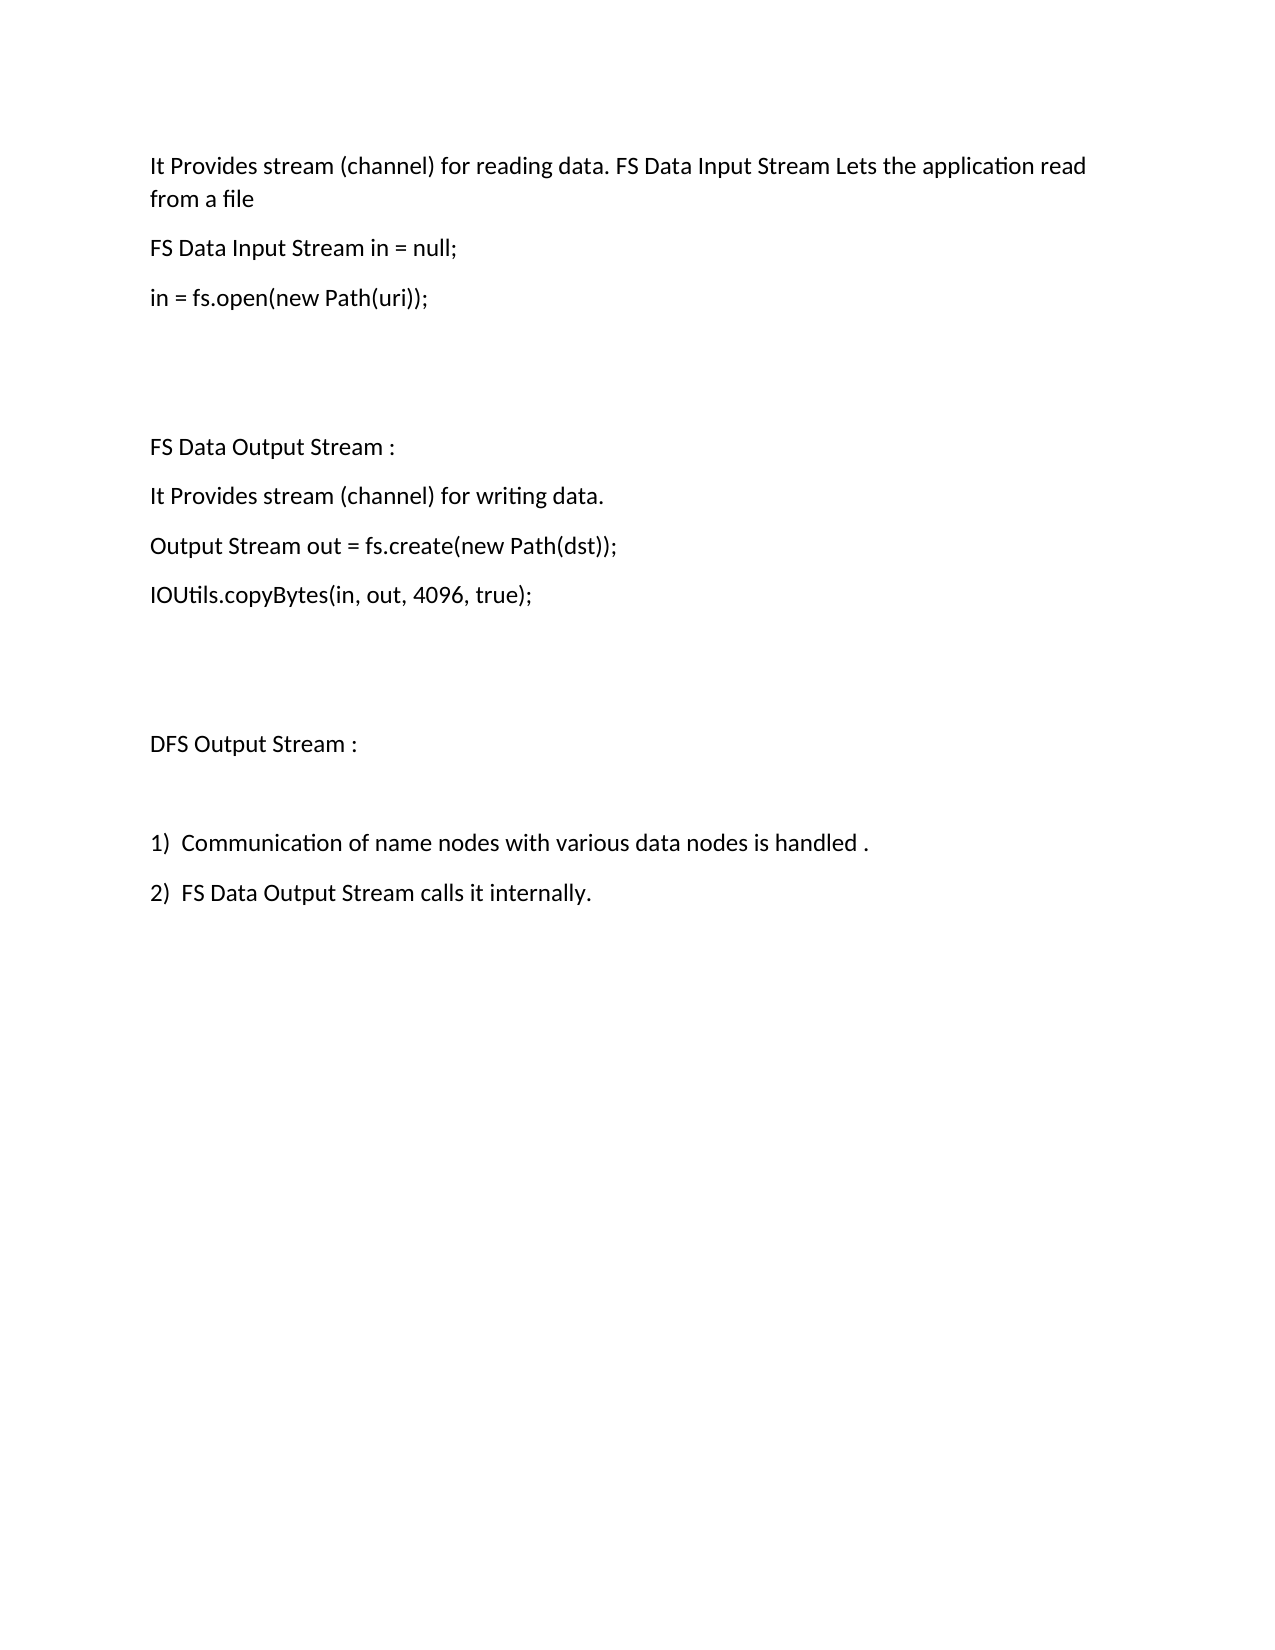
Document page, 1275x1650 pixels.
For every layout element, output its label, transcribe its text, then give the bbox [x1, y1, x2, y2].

text 2) FS Data Output Stream calls it internally. [150, 877, 1125, 908]
text It Provides stream (channel) for writing data. [150, 480, 1125, 511]
text in = fs.open(new Path(uri)); [150, 282, 1125, 313]
text It Provides stream (channel) for reading data. FS Data Input Stream Lets the application read from a file [150, 150, 1125, 213]
text 1) Communication of name nodes with various data nodes is handled . [150, 827, 1125, 858]
text FS Data Output Stream : [150, 431, 1125, 461]
text IOUtils.copyBytes(in, out, 4096, true); [150, 579, 1125, 610]
text FS Data Input Stream in = null; [150, 232, 1125, 263]
text DFS Output Stream : [150, 728, 1125, 759]
text Output Stream out = fs.create(new Path(dst)); [150, 530, 1125, 561]
